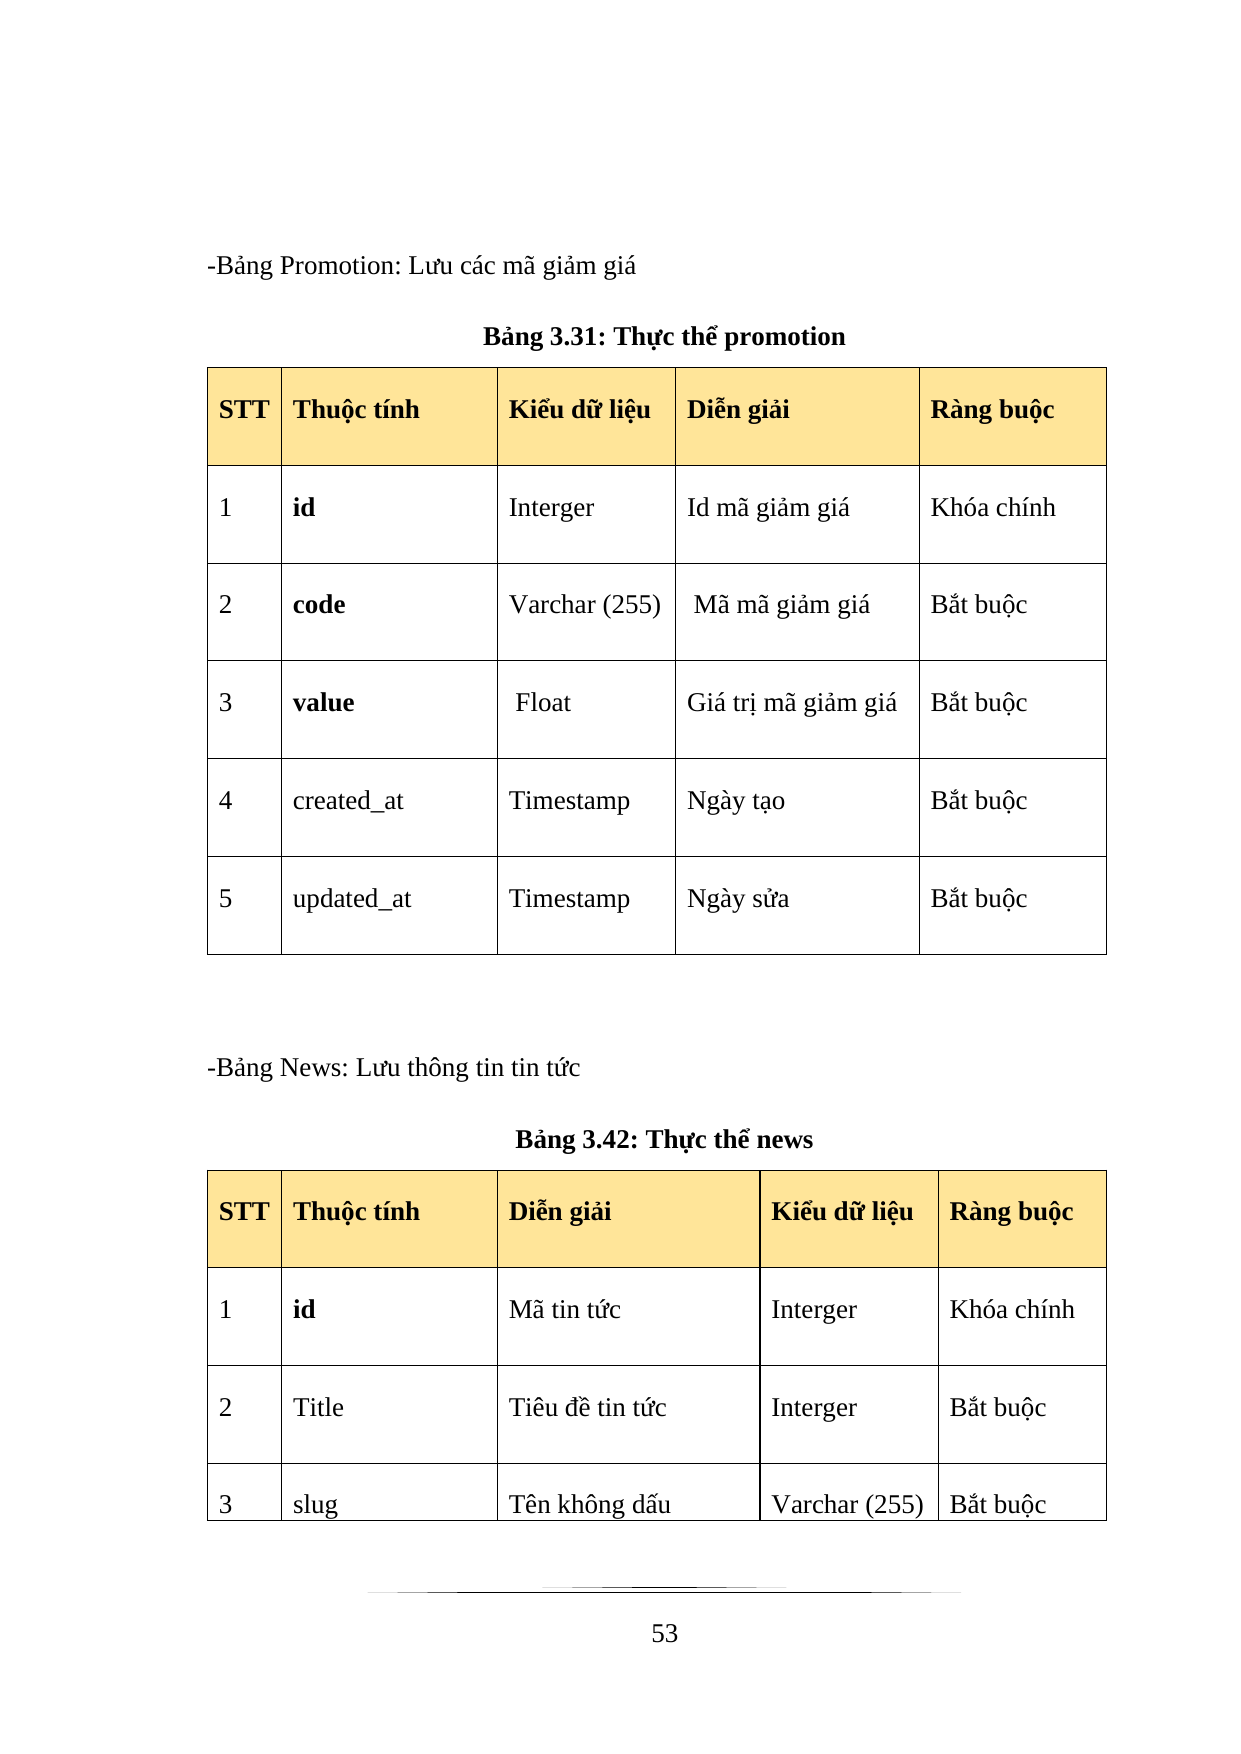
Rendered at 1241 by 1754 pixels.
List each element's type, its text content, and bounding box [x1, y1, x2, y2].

table_cell Interger [761, 1366, 938, 1463]
table_cell slug [282, 1464, 497, 1520]
table_cell 3 [208, 1464, 281, 1520]
table_header Ràng buộc [939, 1171, 1106, 1267]
table_cell Mã mã giảm giá [676, 564, 919, 660]
table_cell Timestamp [498, 759, 675, 856]
table_cell Interger [498, 466, 675, 563]
table_cell Varchar (255) [761, 1464, 938, 1520]
table_cell Bắt buộc [920, 661, 1106, 758]
table_cell Tên không dấu [498, 1464, 759, 1520]
table_header Kiểu dữ liệu [498, 368, 675, 465]
table_cell Ngày sửa [676, 857, 919, 953]
table_cell Title [282, 1366, 497, 1463]
text -Bảng News: Lưu thông tin tin tức [207, 1051, 1122, 1082]
table_header STT [208, 1171, 281, 1267]
table_cell value [282, 661, 497, 758]
table_header Ràng buộc [920, 368, 1106, 465]
table_cell Bắt buộc [939, 1464, 1106, 1520]
table_cell Bắt buộc [920, 564, 1106, 660]
table_cell code [282, 564, 497, 660]
table_cell Id mã giảm giá [676, 466, 919, 563]
table_cell Varchar (255) [498, 564, 675, 660]
table_cell Float [498, 661, 675, 758]
text Bảng 3.31: Thực thể promotion [207, 321, 1122, 352]
table_cell Timestamp [498, 857, 675, 953]
table_header Diễn giải [676, 368, 919, 465]
table_cell 1 [208, 466, 281, 563]
table_cell 5 [208, 857, 281, 953]
table_cell Mã tin tức [498, 1268, 759, 1365]
table_cell Bắt buộc [939, 1366, 1106, 1463]
table_cell Bắt buộc [920, 759, 1106, 856]
table_cell Khóa chính [920, 466, 1106, 563]
table_header Kiểu dữ liệu [761, 1171, 938, 1267]
table_cell 1 [208, 1268, 281, 1365]
table_header Thuộc tính [282, 368, 497, 465]
table_cell updated_at [282, 857, 497, 953]
text -Bảng Promotion: Lưu các mã giảm giá [207, 249, 1122, 280]
table_cell id [282, 466, 497, 563]
table_cell 2 [208, 1366, 281, 1463]
table_header Thuộc tính [282, 1171, 497, 1267]
table_cell Interger [761, 1268, 938, 1365]
table_cell Giá trị mã giảm giá [676, 661, 919, 758]
table_cell 4 [208, 759, 281, 856]
table_header STT [208, 368, 281, 465]
table_cell Ngày tạo [676, 759, 919, 856]
table_cell Khóa chính [939, 1268, 1106, 1365]
table_cell created_at [282, 759, 497, 856]
table_cell Tiêu đề tin tức [498, 1366, 759, 1463]
table_cell Bắt buộc [920, 857, 1106, 953]
table_cell id [282, 1268, 497, 1365]
table_cell 3 [208, 661, 281, 758]
table_cell 2 [208, 564, 281, 660]
text Bảng 3.42: Thực thể news [207, 1123, 1122, 1154]
table_header Diễn giải [498, 1171, 759, 1267]
